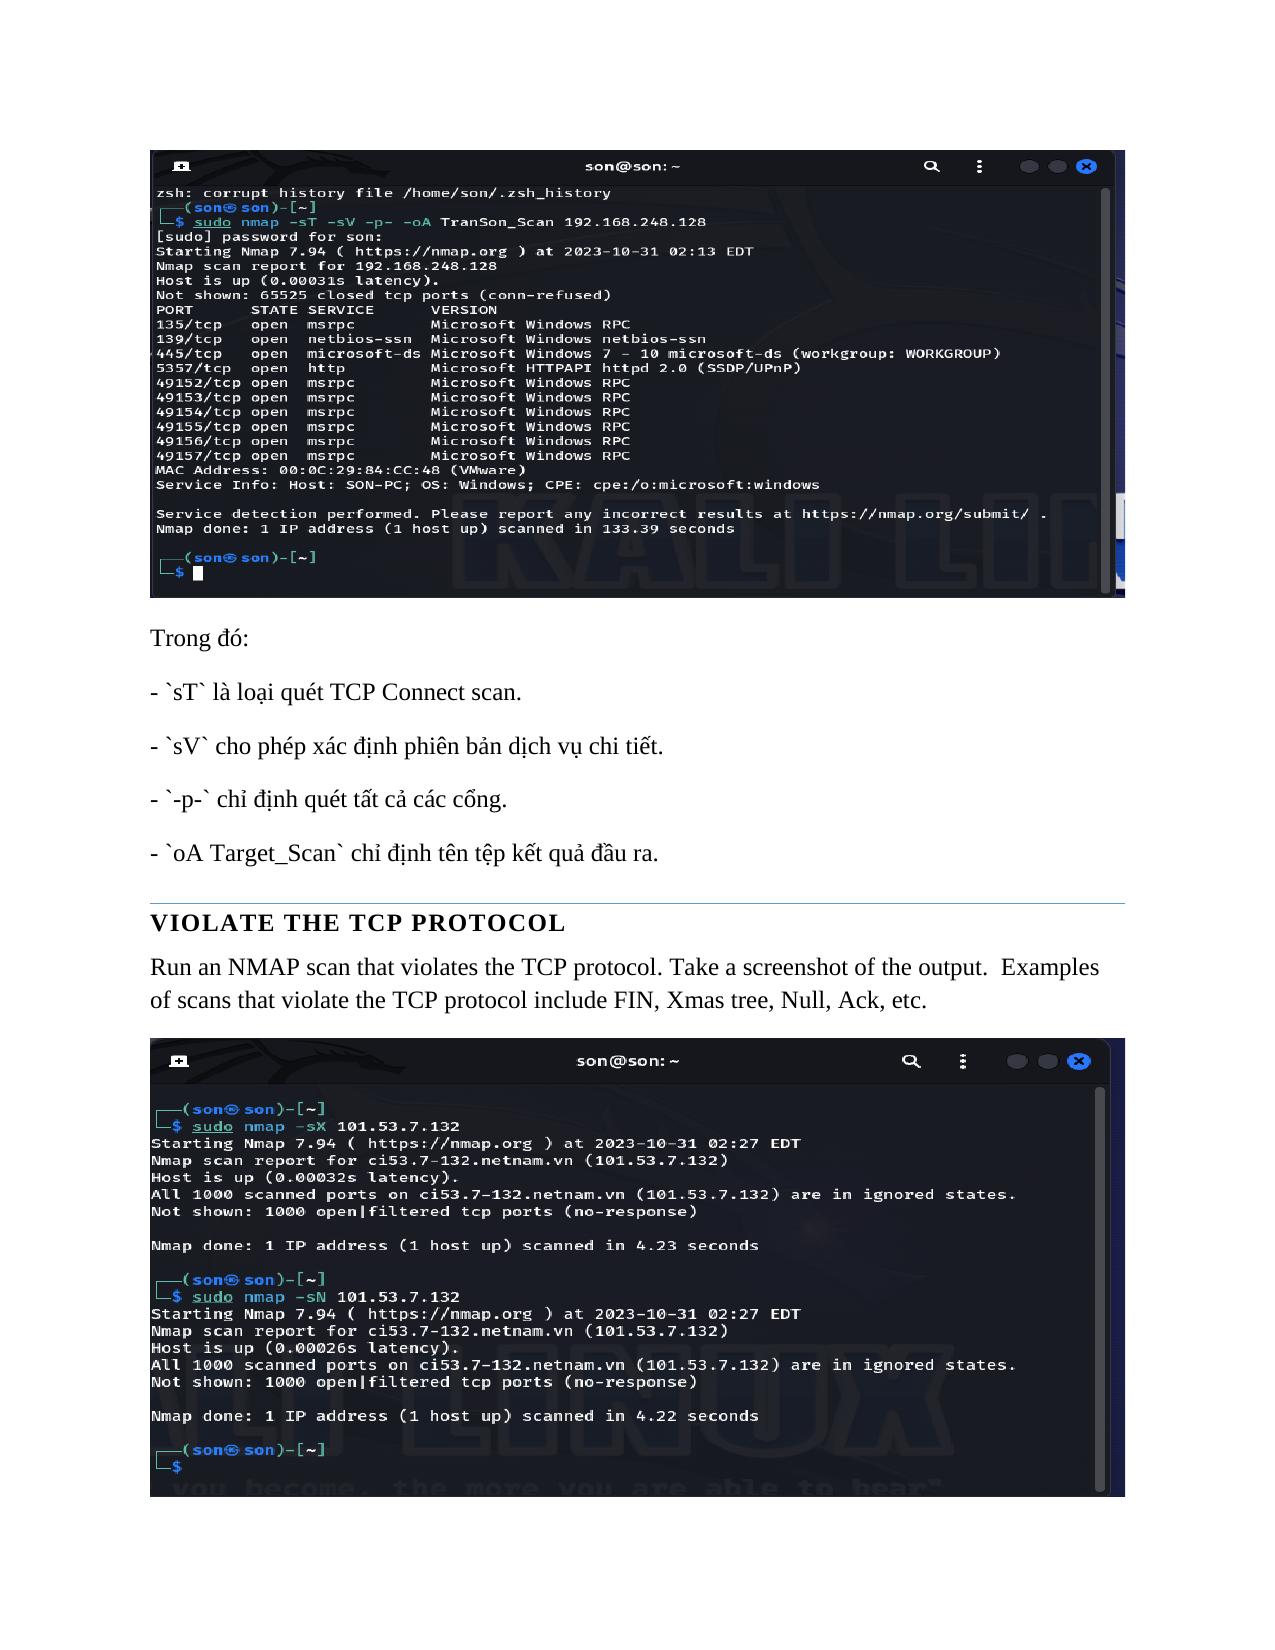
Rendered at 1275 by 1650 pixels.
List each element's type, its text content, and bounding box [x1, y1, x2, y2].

text Trong đó: [150, 623, 1125, 652]
picture [150, 1038, 1125, 1497]
text - `-p-` chỉ định quét tất cả các cổng. [150, 784, 1125, 813]
subtitle Violate the TCP Protocol [150, 904, 1125, 937]
text Run an NMAP scan that violates the TCP protocol. Take a screenshot of the output. Examples of scans that violate the TCP protocol include FIN, Xmas tree, Null, Ack, etc. [150, 952, 1125, 1014]
text - `sV` cho phép xác định phiên bản dịch vụ chi tiết. [150, 731, 1125, 759]
picture [150, 150, 1125, 598]
text - `oA Target_Scan` chỉ định tên tệp kết quả đầu ra. [150, 838, 1125, 867]
text - `sT` là loại quét TCP Connect scan. [150, 677, 1125, 706]
